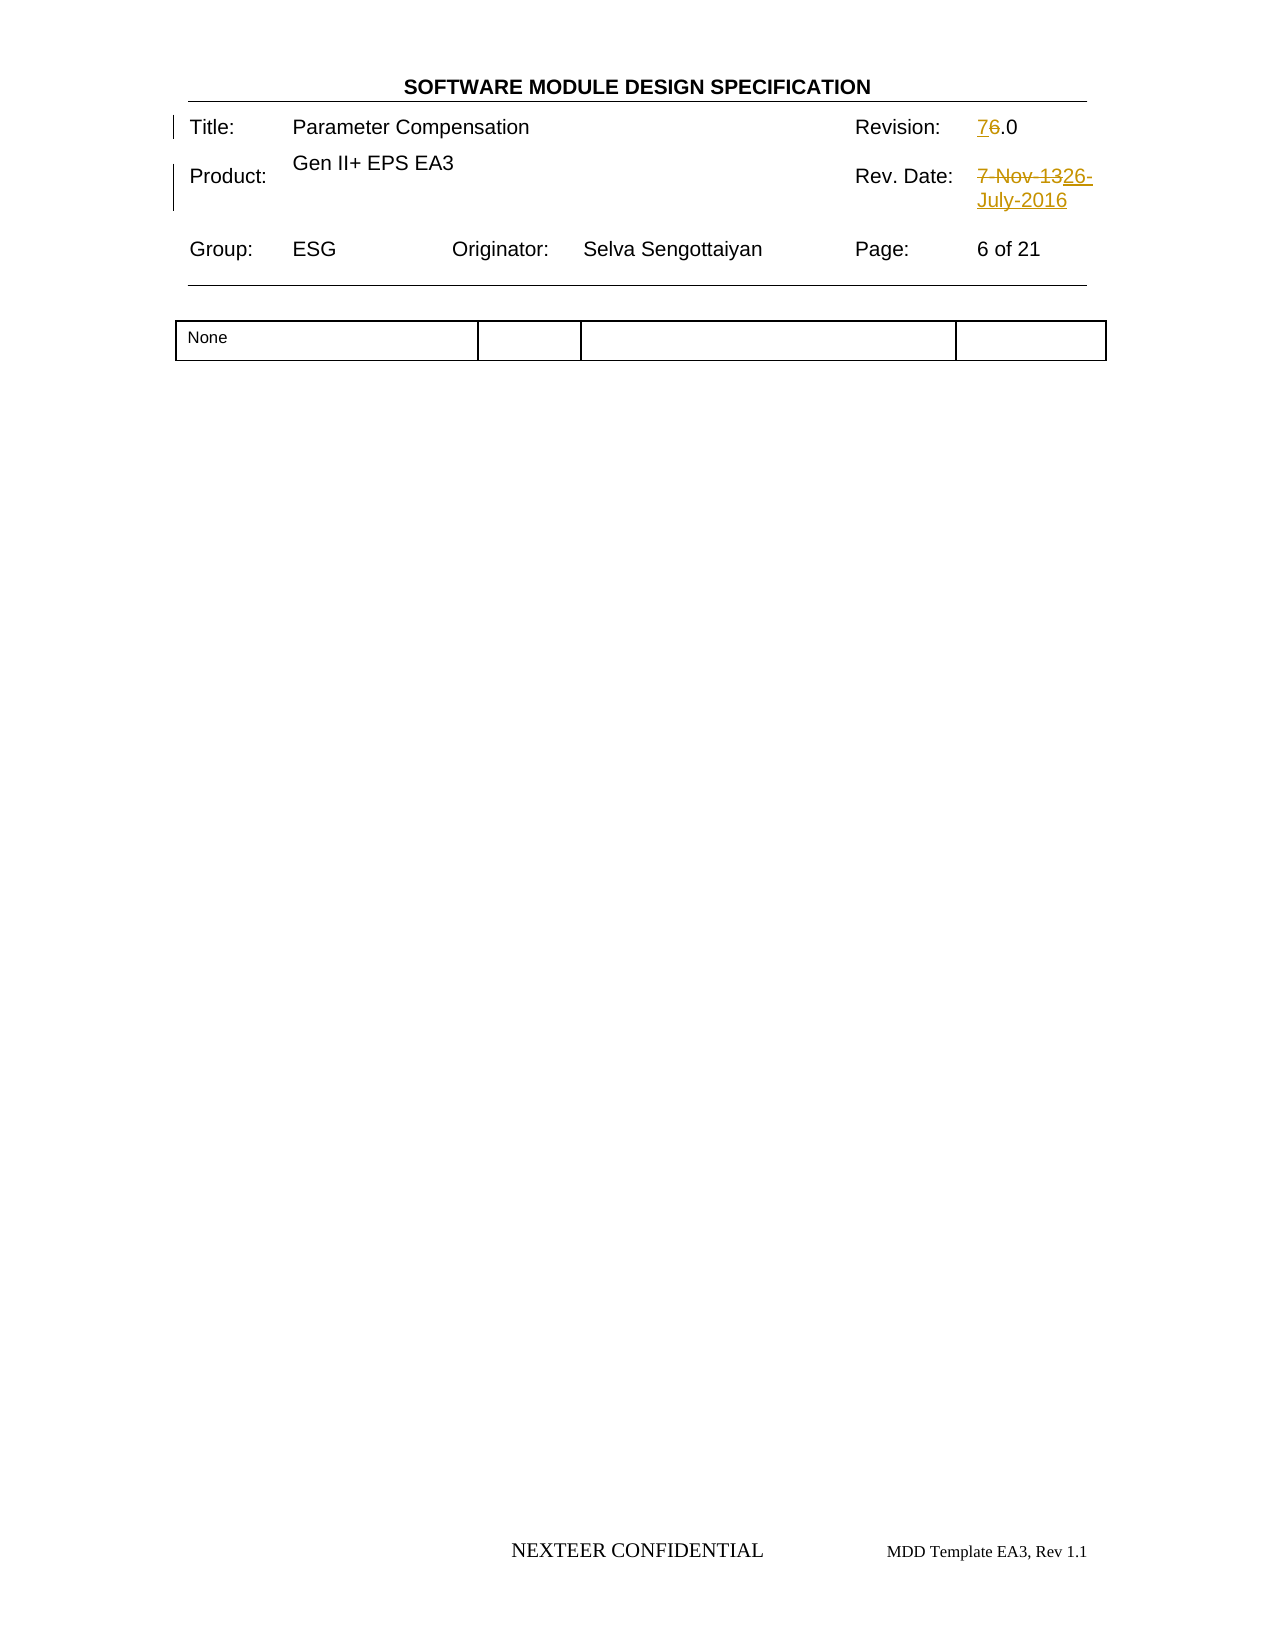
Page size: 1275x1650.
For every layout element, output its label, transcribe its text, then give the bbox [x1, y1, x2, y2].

table_cell None [177, 322, 477, 360]
table_cell [957, 322, 1105, 360]
table_cell [479, 322, 580, 360]
table_cell [582, 322, 955, 360]
